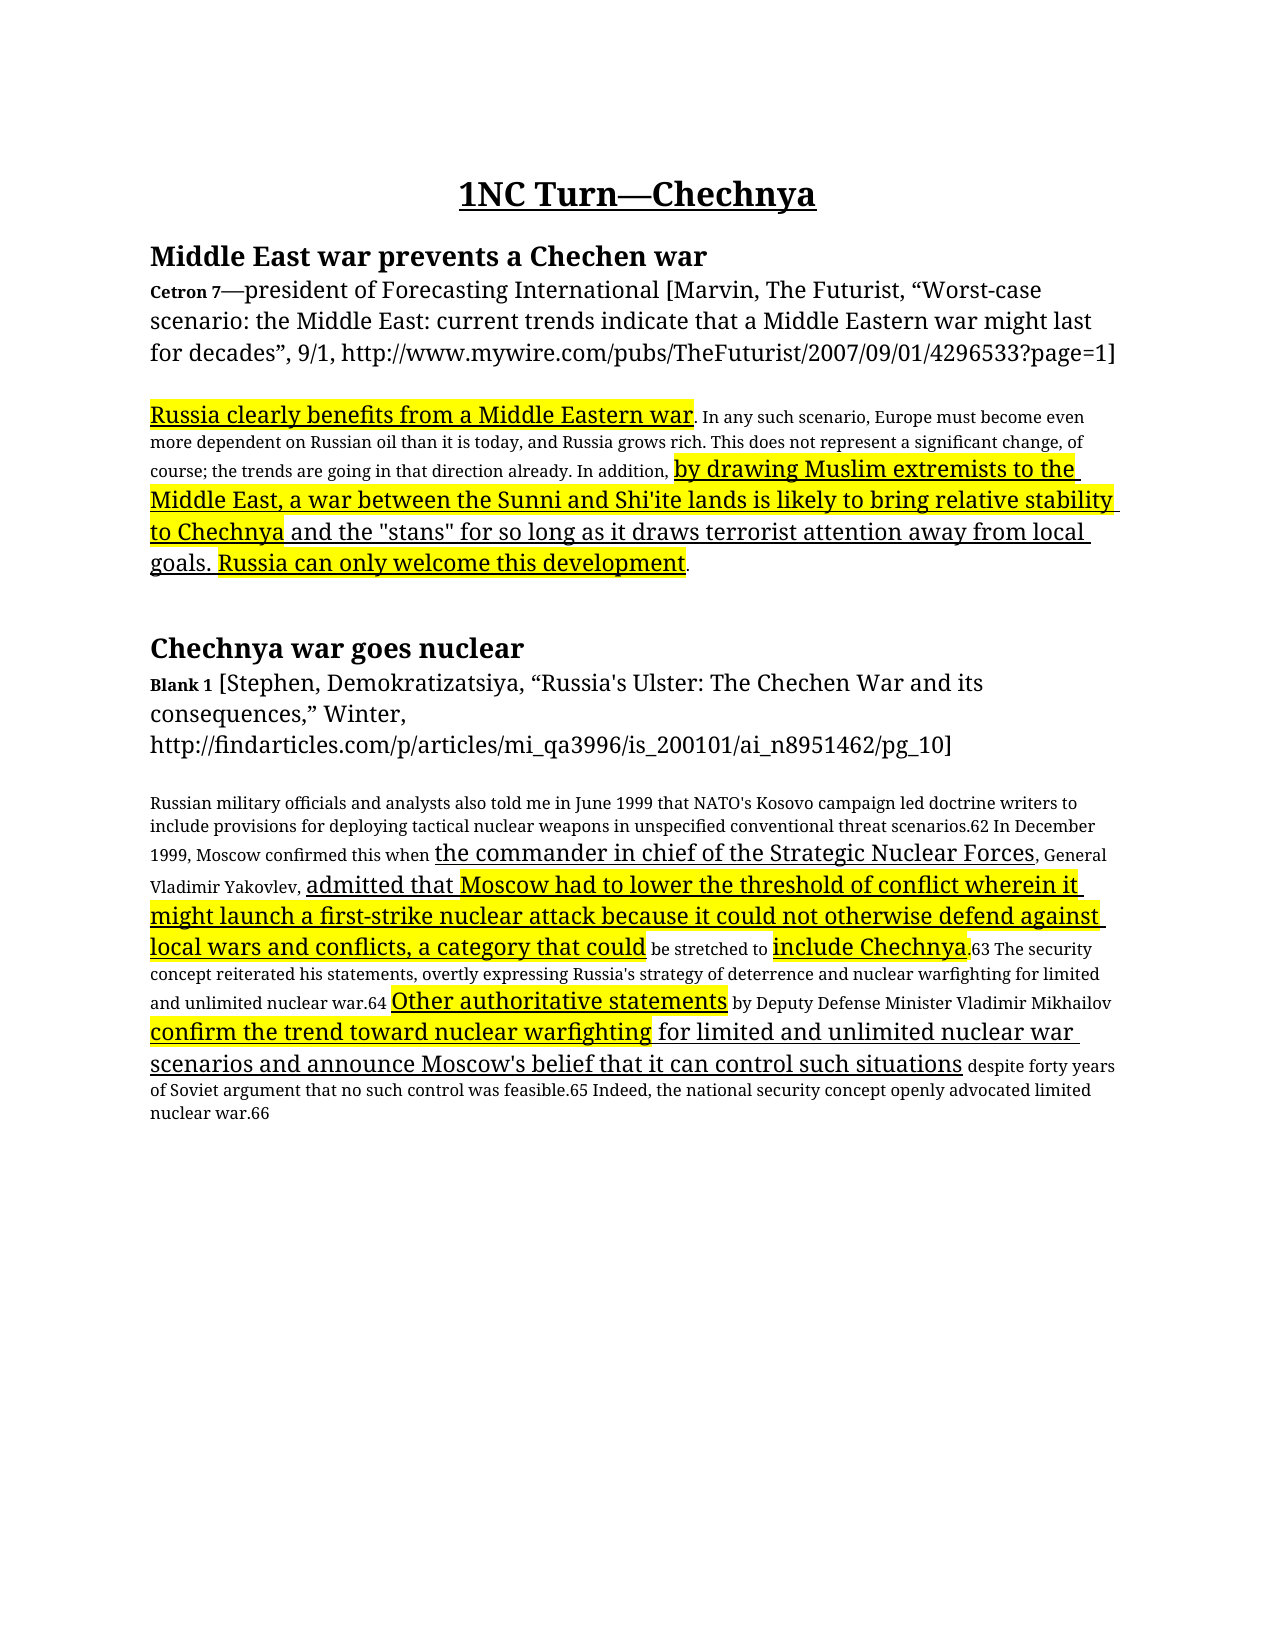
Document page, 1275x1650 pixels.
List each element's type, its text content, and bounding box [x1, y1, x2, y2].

text Russian military officials and analysts also told me in June 1999 that NATO's Kosovo campaign led doctrine writers to include provisions for deploying tactical nuclear weapons in unspecified conventional threat scenarios.62 In December 1999, Moscow confirmed this when the commander in chief of the Strategic Nuclear Forces, General Vladimir Yakovlev, admitted that Moscow had to lower the threshold of conflict wherein it might launch a first-strike nuclear attack because it could not otherwise defend against local wars and conflicts, a category that could be stretched to include Chechnya.63 The security concept reiterated his statements, overtly expressing Russia's strategy of deterrence and nuclear warfighting for limited and unlimited nuclear war.64 Other authoritative statements by Deputy Defense Minister Vladimir Mikhailov confirm the trend toward nuclear warfighting for limited and unlimited nuclear war scenarios and announce Moscow's belief that it can control such situations despite forty years of Soviet argument that no such control was feasible.65 Indeed, the national security concept openly advocated limited nuclear war.66 [150, 792, 1125, 1124]
subtitle Chechnya war goes nuclear [150, 630, 1125, 667]
text Russia clearly benefits from a Middle Eastern war. In any such scenario, Europe must become even more dependent on Russian oil than it is today, and Russia grows rich. This does not represent a significant change, of course; the trends are going in that direction already. In addition, by drawing Muslim extremists to the Middle East, a war between the Sunni and Shi'ite lands is likely to bring relative stability to Chechnya and the "stans" for so long as it draws terrorist attention away from local goals. Russia can only welcome this development. [150, 399, 1125, 578]
text Blank 1 [Stephen, Demokratizatsiya, “Russia's Ulster: The Chechen War and its consequences,” Winter, http://findarticles.com/p/articles/mi_qa3996/is_200101/ai_n8951462/pg_10] [150, 667, 1125, 761]
text Cetron 7—president of Forecasting International [Marvin, The Futurist, “Worst-case scenario: the Middle East: current trends indicate that a Middle Eastern war might last for decades”, 9/1, http://www.mywire.com/pubs/TheFuturist/2007/09/01/4296533?page=1] [150, 274, 1125, 368]
subtitle Middle East war prevents a Chechen war [150, 237, 1125, 274]
subtitle 1NC Turn—Chechnya [150, 171, 1125, 216]
